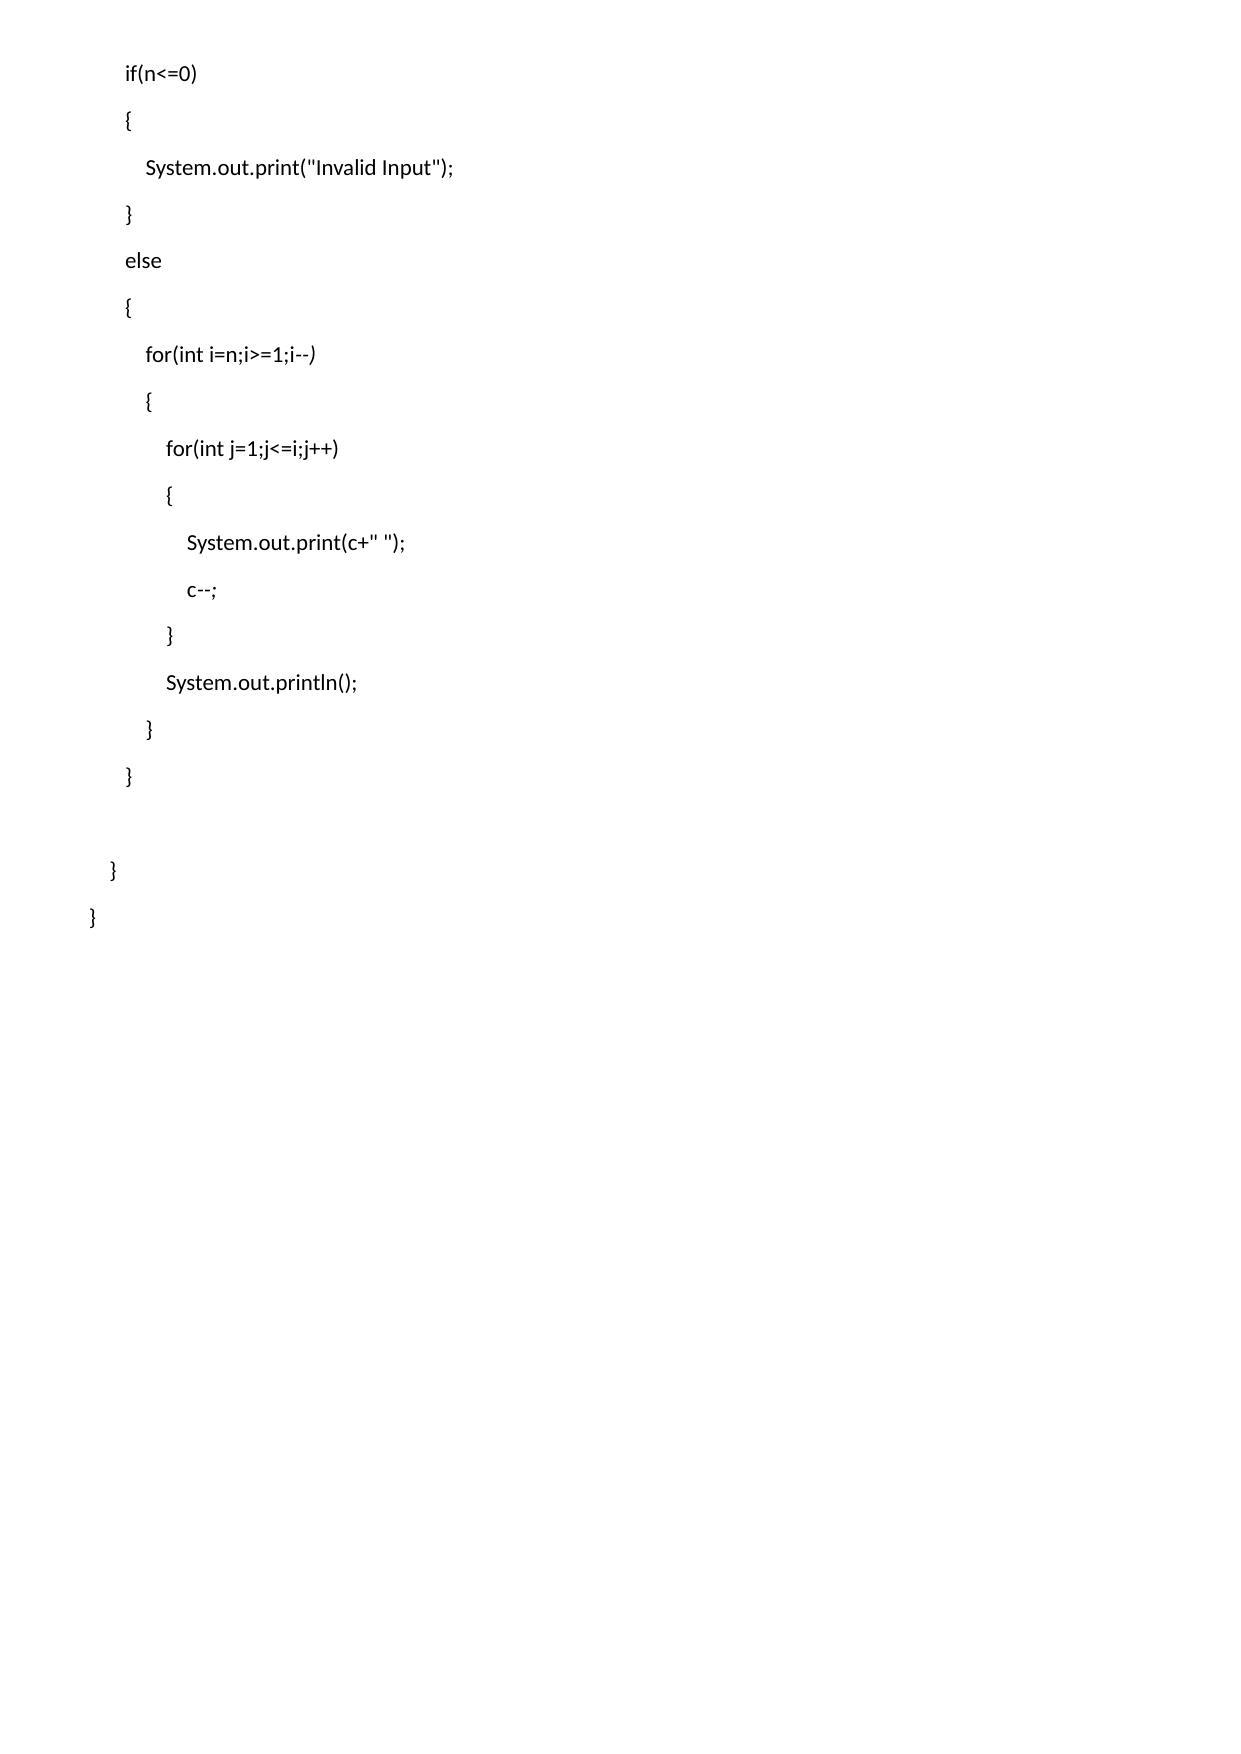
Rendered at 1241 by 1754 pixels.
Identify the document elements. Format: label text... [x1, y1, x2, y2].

text { [89, 293, 1181, 321]
text } [89, 903, 1181, 931]
text } [89, 200, 1181, 228]
text } [89, 762, 1181, 790]
text if(n<=0) [89, 59, 1181, 87]
text System.out.print(c+" "); [89, 528, 1181, 556]
text { [89, 106, 1181, 134]
text for(int i=n;i>=1;i--) [89, 340, 1181, 368]
text { [89, 481, 1181, 509]
text } [89, 622, 1181, 649]
text } [89, 715, 1181, 743]
text c--; [89, 575, 1181, 603]
text for(int j=1;j<=i;j++) [89, 434, 1181, 462]
text System.out.println(); [89, 668, 1181, 696]
text System.out.print("Invalid Input"); [89, 153, 1181, 181]
text else [89, 247, 1181, 274]
text { [89, 387, 1181, 415]
text } [89, 856, 1181, 884]
